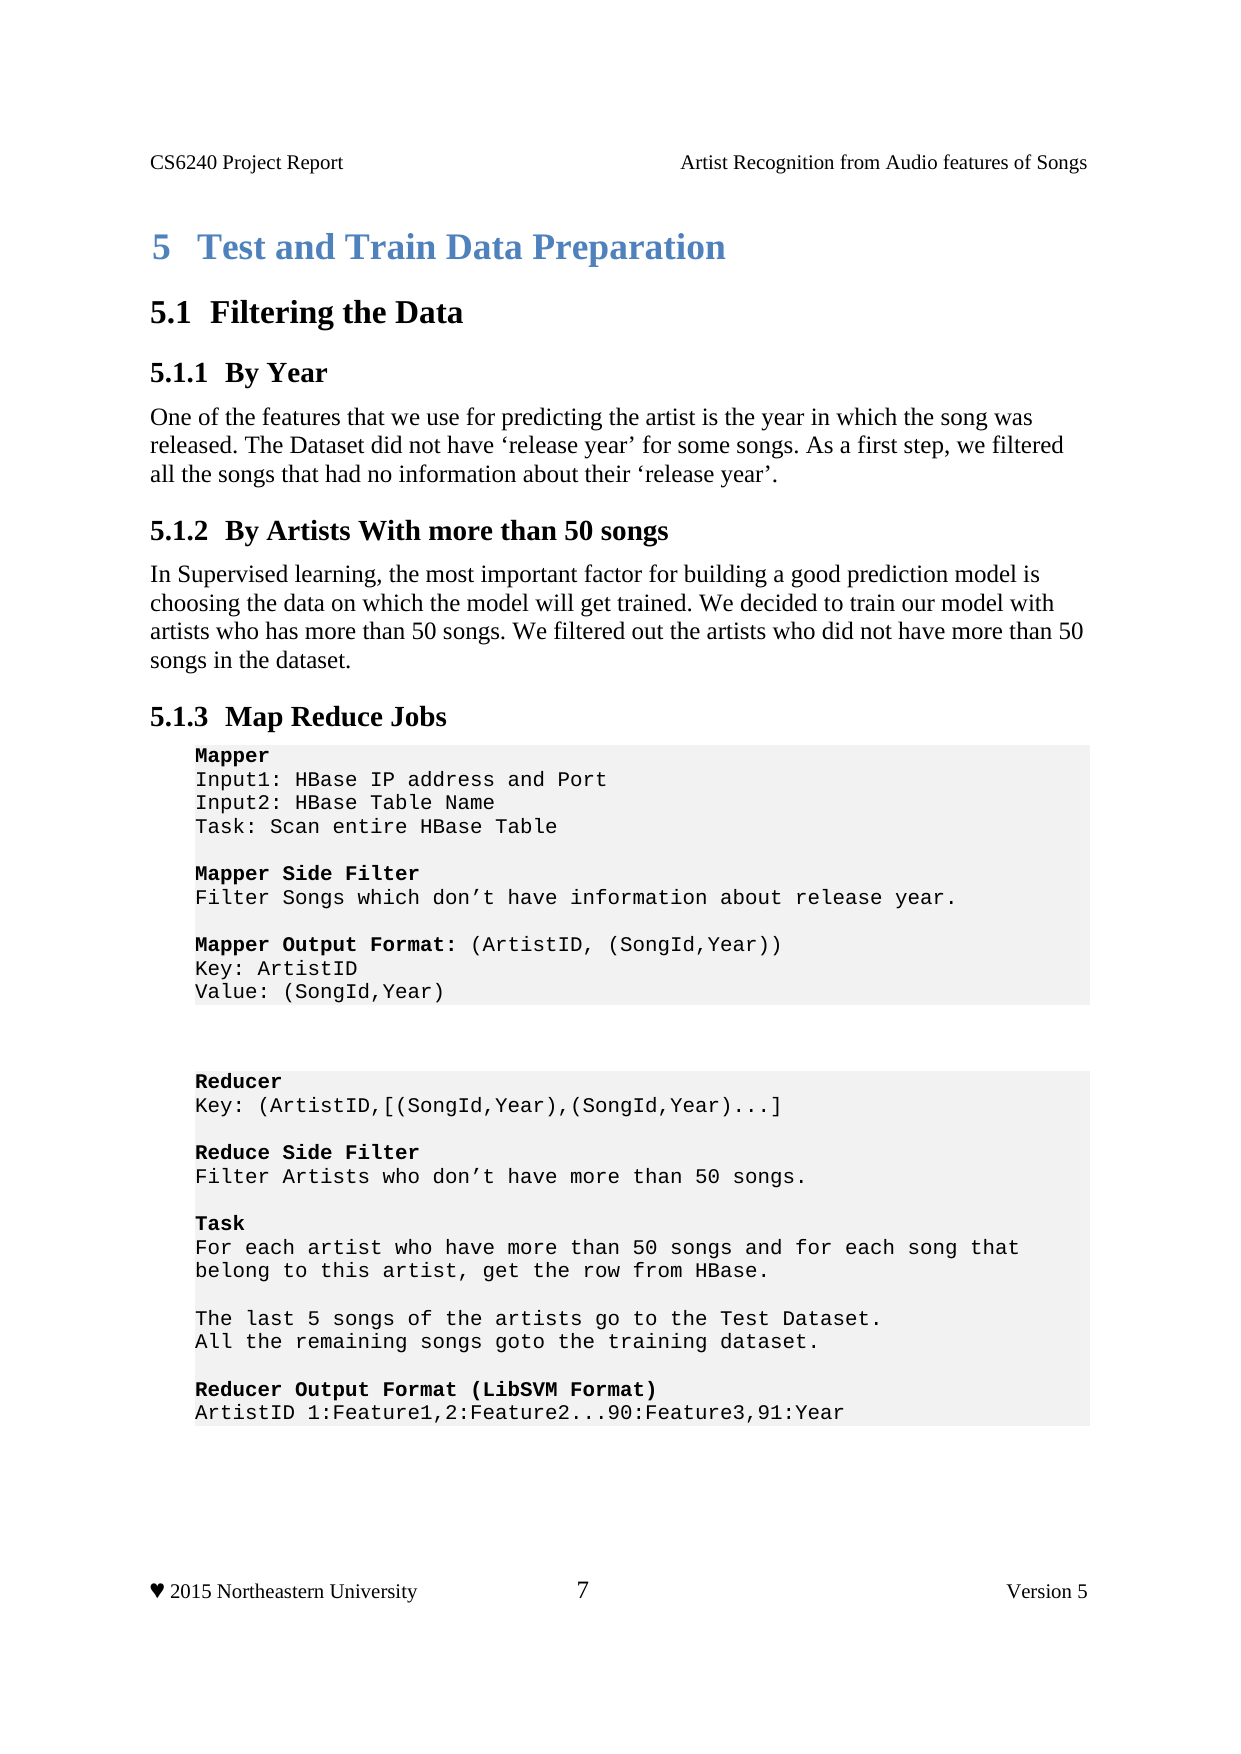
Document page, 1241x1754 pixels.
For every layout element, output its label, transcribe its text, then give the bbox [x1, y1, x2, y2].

text The last 5 songs of the artists go to the Test Dataset. [195, 1308, 1090, 1331]
text All the remaining songs goto the training dataset. [195, 1331, 1090, 1355]
text Filter Artists who don’t have more than 50 songs. [195, 1166, 1090, 1189]
text Mapper Side Filter [195, 863, 1090, 887]
text Mapper [195, 745, 1090, 768]
subtitle By Year [150, 356, 1090, 389]
text One of the features that we use for predicting the artist is the year in which the song was released. The Dataset did not have ‘release year’ for some songs. As a first step, we filtered all the songs that had no information about their ‘release year’. [150, 402, 1090, 488]
text Key: (ArtistID,[(SongId,Year),(SongId,Year)...] [195, 1095, 1090, 1118]
text Task: Scan entire HBase Table [195, 816, 1090, 839]
text For each artist who have more than 50 songs and for each song that belong to this artist, get the row from HBase. [195, 1237, 1090, 1284]
text Task [195, 1213, 1090, 1237]
subtitle Filtering the Data [150, 292, 1090, 331]
text ArtistID 1:Feature1,2:Feature2...90:Feature3,91:Year [195, 1402, 1090, 1426]
subtitle Map Reduce Jobs [150, 699, 1090, 732]
text Mapper Output Format: (ArtistID, (SongId,Year)) [195, 934, 1090, 958]
text Input2: HBase Table Name [195, 792, 1090, 816]
text Value: (SongId,Year) [195, 981, 1090, 1005]
subtitle By Artists With more than 50 songs [150, 513, 1090, 546]
text Filter Songs which don’t have information about release year. [195, 887, 1090, 910]
subtitle Test and Train Data Preparation [152, 224, 1090, 267]
text Key: ArtistID [195, 958, 1090, 981]
text Reduce Side Filter [195, 1142, 1090, 1166]
text Input1: HBase IP address and Port [195, 768, 1090, 792]
text In Supervised learning, the most important factor for building a good prediction model is choosing the data on which the model will get trained. We decided to train our model with artists who has more than 50 songs. We filtered out the artists who did not have more than 50 songs in the dataset. [150, 559, 1090, 674]
text Reducer Output Format (LibSVM Format) [195, 1379, 1090, 1402]
text Reducer [195, 1071, 1090, 1095]
